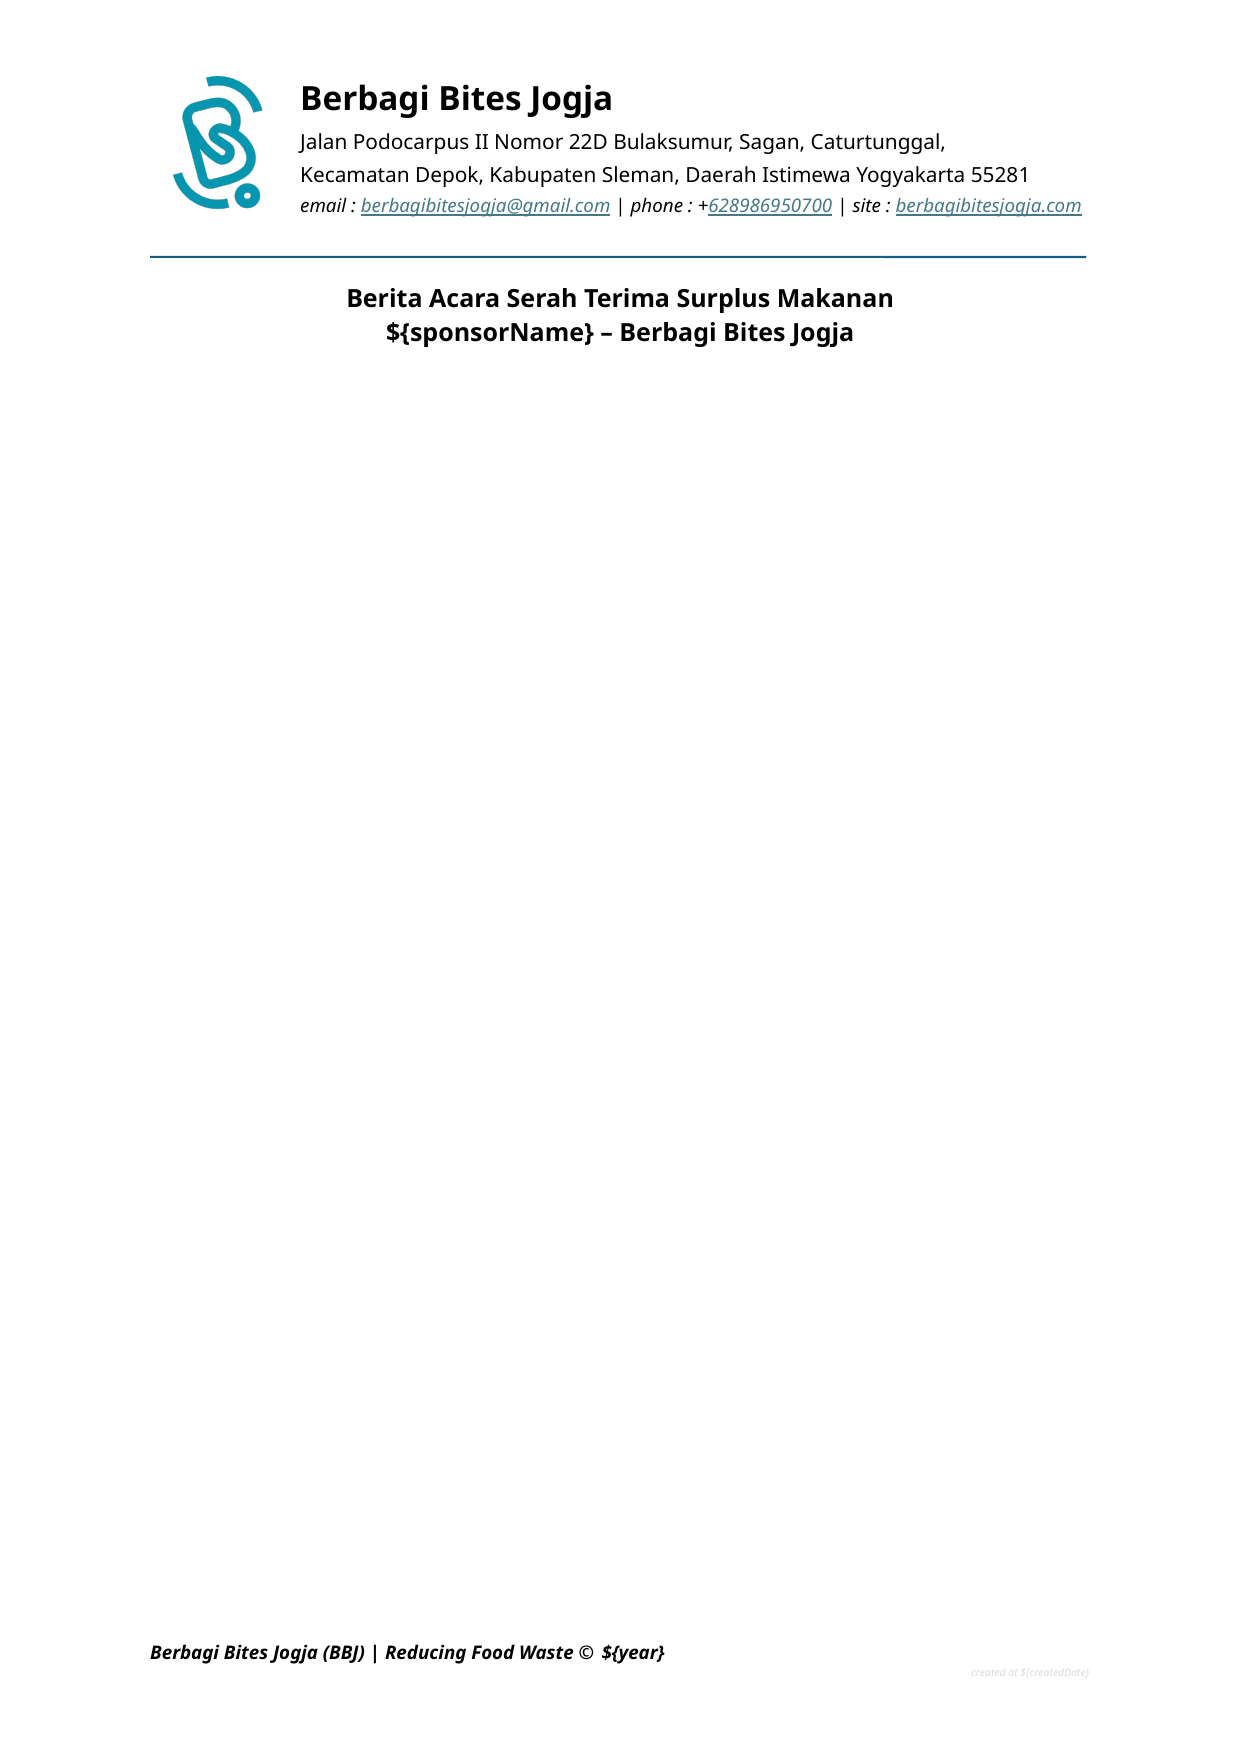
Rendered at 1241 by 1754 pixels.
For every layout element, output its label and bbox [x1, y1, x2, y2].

picture [151, 76, 285, 210]
